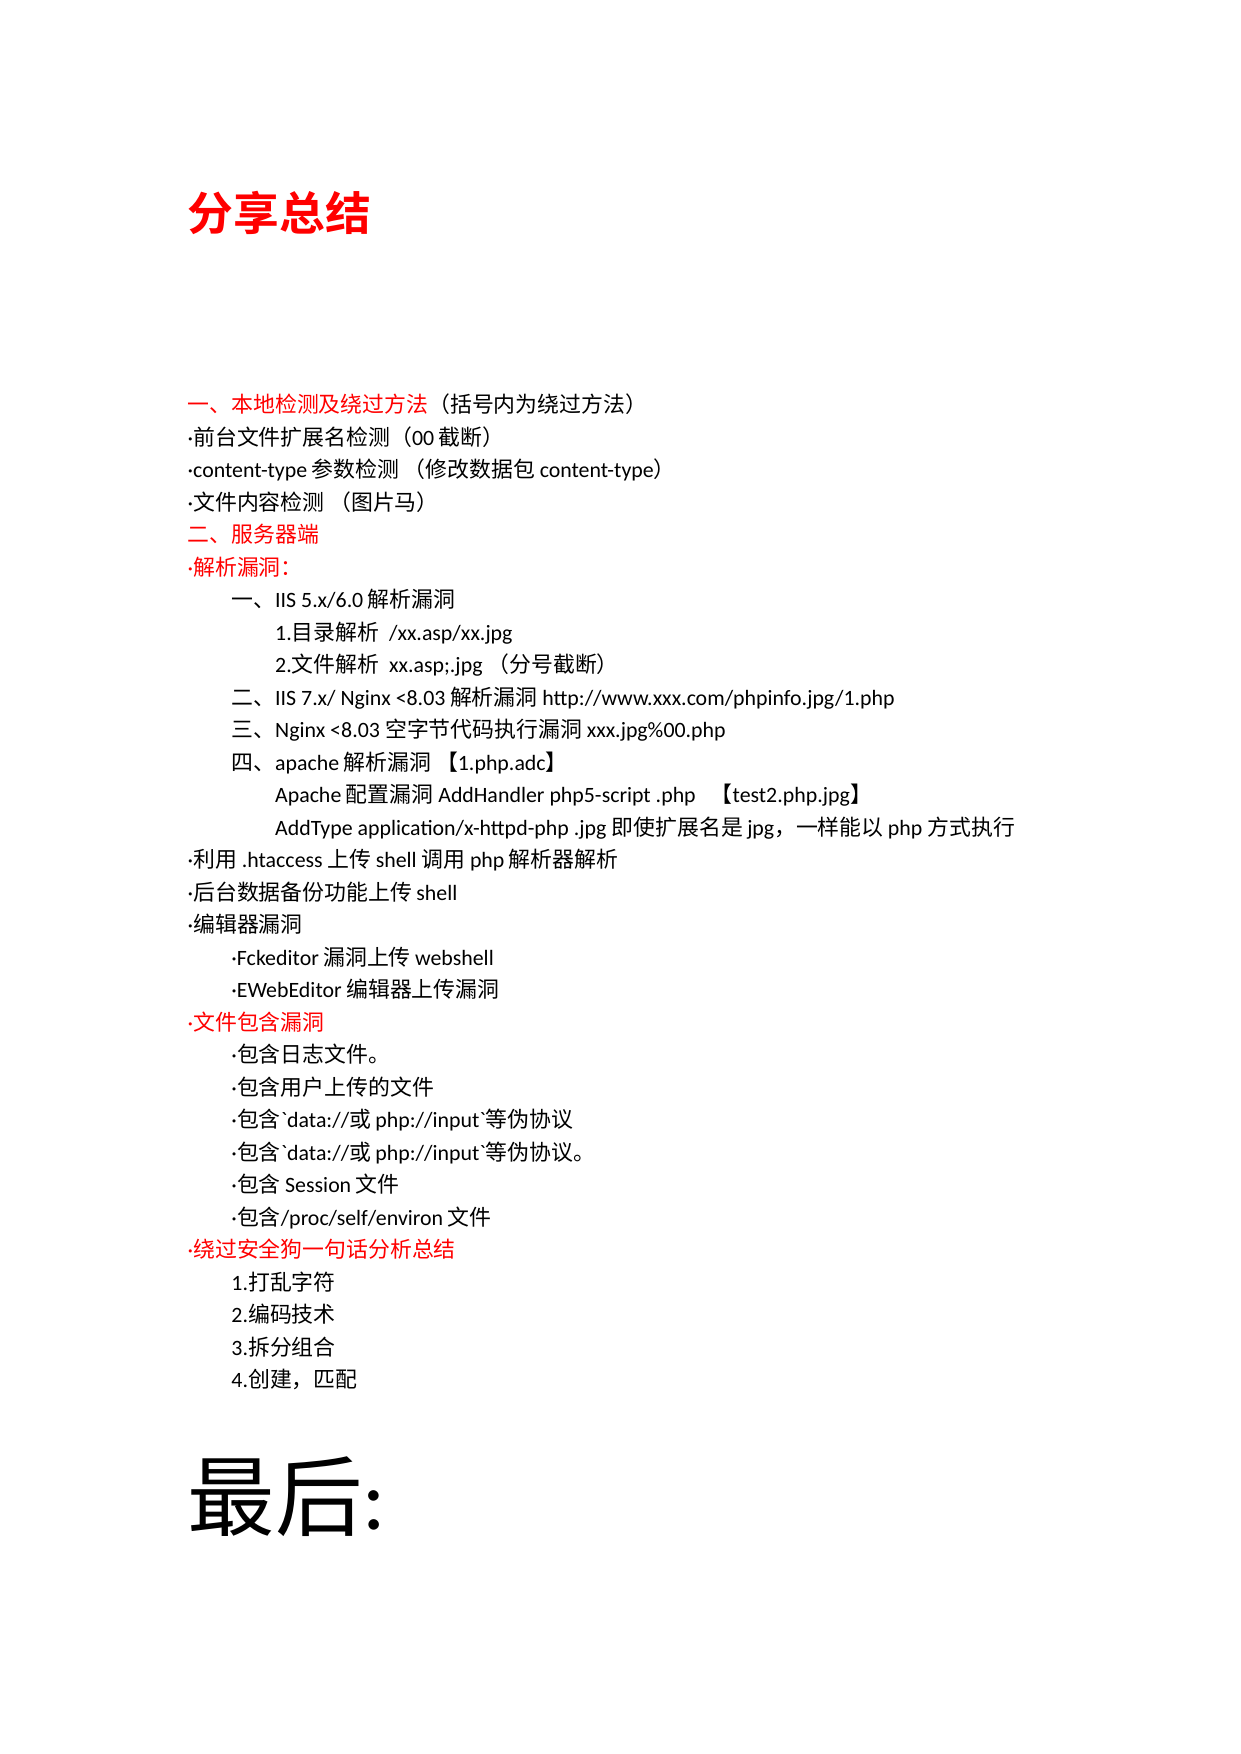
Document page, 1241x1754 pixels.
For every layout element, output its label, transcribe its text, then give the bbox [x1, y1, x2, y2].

text ·解析漏洞： [187, 549, 1053, 582]
text ·包含/proc/self/environ文件 [187, 1199, 1053, 1232]
text 二、IIS 7.x/ Nginx <8.03解析漏洞 http://www.xxx.com/phpinfo.jpg/1.php [187, 679, 1053, 712]
text ·包含用户上传的文件 [187, 1069, 1053, 1102]
text 1.打乱字符 [187, 1264, 1053, 1297]
text 一、IIS 5.x/6.0解析漏洞 [187, 582, 1053, 614]
text 二、服务器端 [187, 517, 1053, 549]
text ·包含`data://或php://input`等伪协议。 [187, 1134, 1053, 1167]
subtitle 分享总结 [187, 162, 1053, 259]
text ·content-type参数检测 （修改数据包content-type） [187, 452, 1053, 484]
text 三、Nginx <8.03 空字节代码执行漏洞 xxx.jpg%00.php [187, 712, 1053, 744]
text 2.文件解析 xx.asp;.jpg （分号截断） [231, 647, 1053, 679]
text 2.编码技术 [187, 1297, 1053, 1329]
text 3.拆分组合 [187, 1329, 1053, 1362]
text 1.目录解析 /xx.asp/xx.jpg [231, 614, 1053, 647]
text ·编辑器漏洞 [187, 907, 1053, 939]
text ·包含日志文件。 [187, 1037, 1053, 1069]
text ·EWebEditor编辑器上传漏洞 [187, 972, 1053, 1004]
text ·后台数据备份功能上传shell [187, 874, 1053, 907]
text ·文件内容检测 （图片马） [187, 484, 1053, 517]
text 四、apache解析漏洞 【1.php.adc】 [187, 744, 1053, 777]
text ·包含`data://或php://input`等伪协议 [187, 1102, 1053, 1134]
text ·绕过安全狗一句话分析总结 [187, 1232, 1053, 1264]
text 4.创建，匹配 [187, 1362, 1053, 1394]
text ·包含Session文件 [187, 1167, 1053, 1199]
text Apache配置漏洞 AddHandler php5-script .php 【test2.php.jpg】 [231, 777, 1053, 809]
text AddType application/x-httpd-php .jpg 即使扩展名是jpg，一样能以php 方式执行 [231, 809, 1053, 842]
text ·前台文件扩展名检测（00截断） [187, 419, 1053, 452]
text ·文件包含漏洞 [187, 1004, 1053, 1037]
text 一、本地检测及绕过方法（括号内为绕过方法） [187, 387, 1053, 419]
text 最后: [187, 1427, 1053, 1557]
text ·Fckeditor漏洞上传webshell [187, 939, 1053, 972]
text ·利用 .htaccess 上传shell 调用php解析器解析 [187, 842, 1053, 874]
